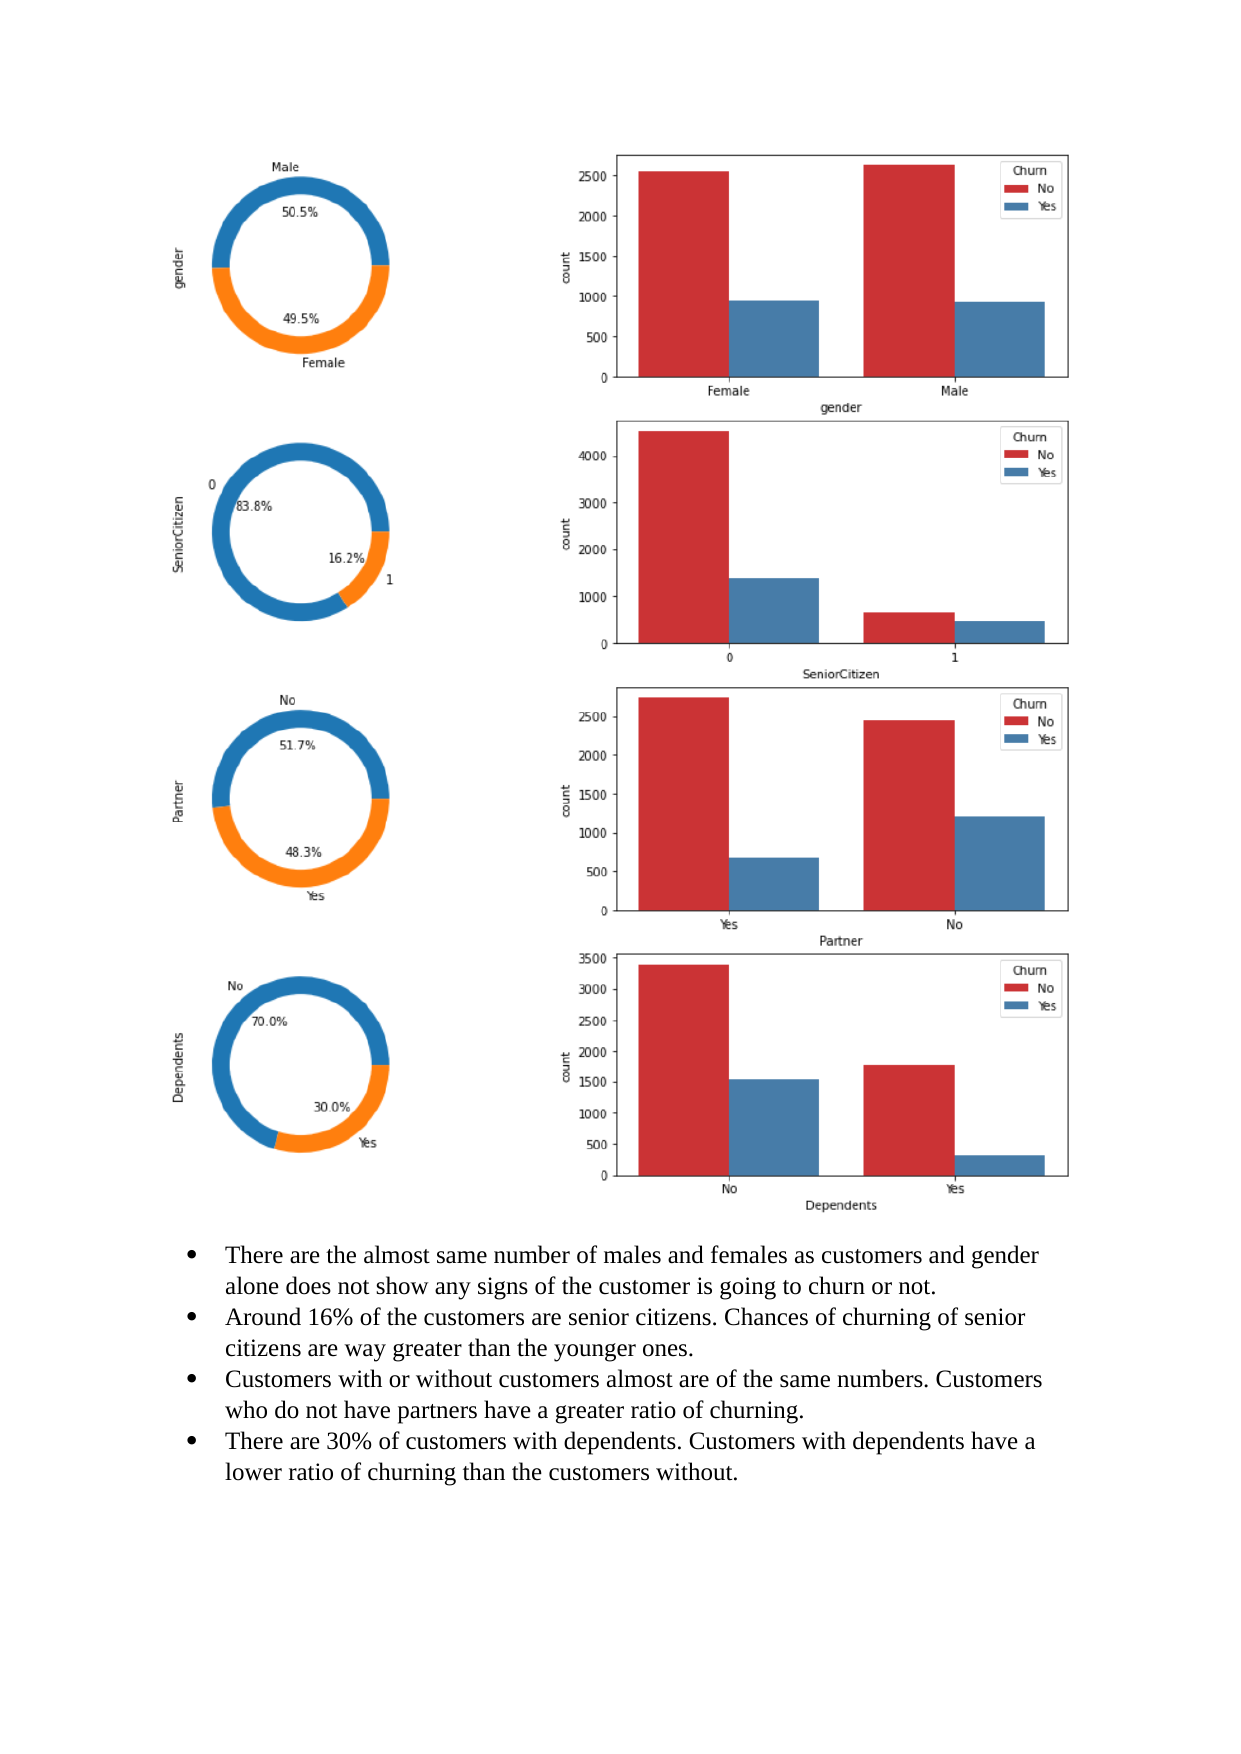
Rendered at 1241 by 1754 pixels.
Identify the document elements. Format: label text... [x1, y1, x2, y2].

list Customers with or without customers almost are of the same numbers. Customers who do not have partners have a greater ratio of churning. [187, 1364, 1090, 1424]
list Around 16% of the customers are senior citizens. Chances of churning of senior citizens are way greater than the younger ones. [187, 1302, 1090, 1362]
list There are 30% of customers with dependents. Customers with dependents have a lower ratio of churning than the customers without. [187, 1426, 1090, 1486]
picture [150, 150, 1091, 1221]
list There are the almost same number of males and females as customers and gender alone does not show any signs of the customer is going to churn or not. [187, 1240, 1090, 1299]
